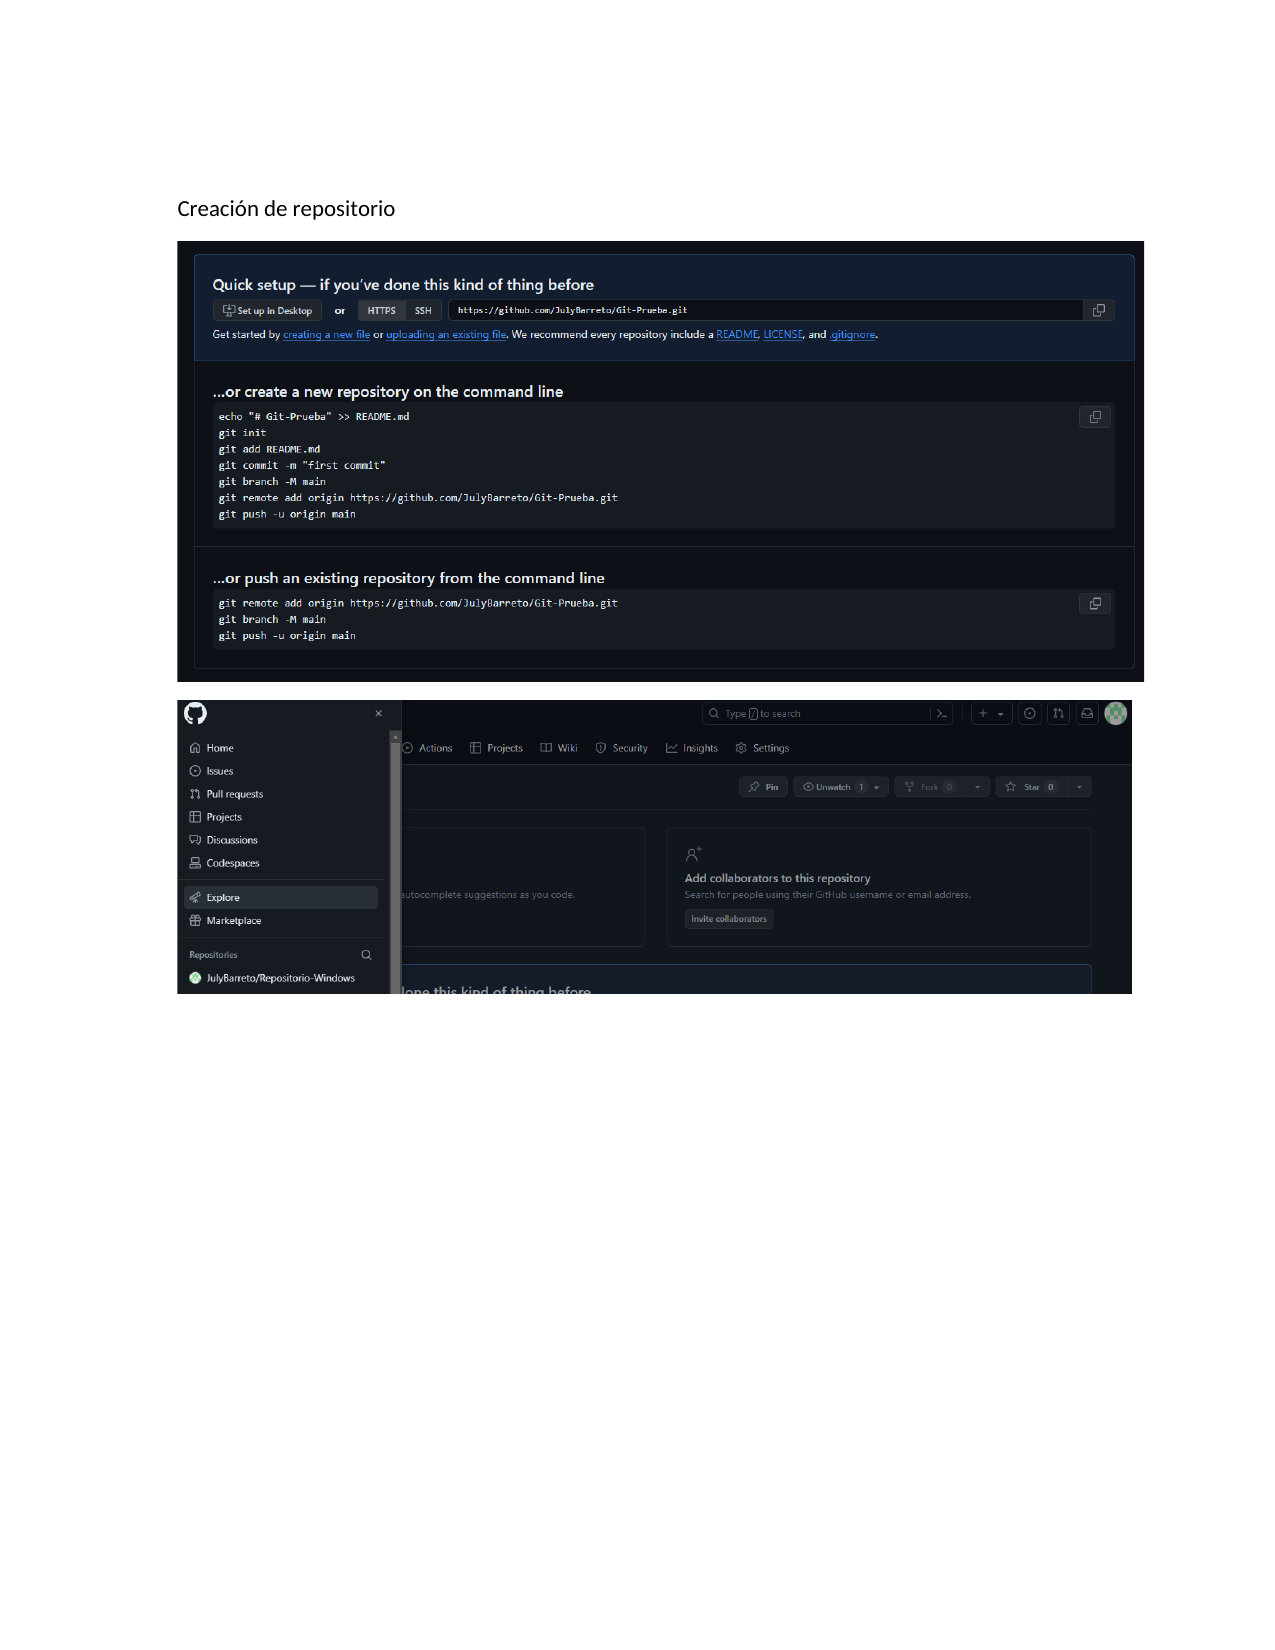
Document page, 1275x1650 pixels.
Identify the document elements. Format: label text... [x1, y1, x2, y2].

picture [177, 241, 1145, 682]
picture [177, 700, 1132, 994]
text Creación de repositorio [177, 194, 1098, 222]
